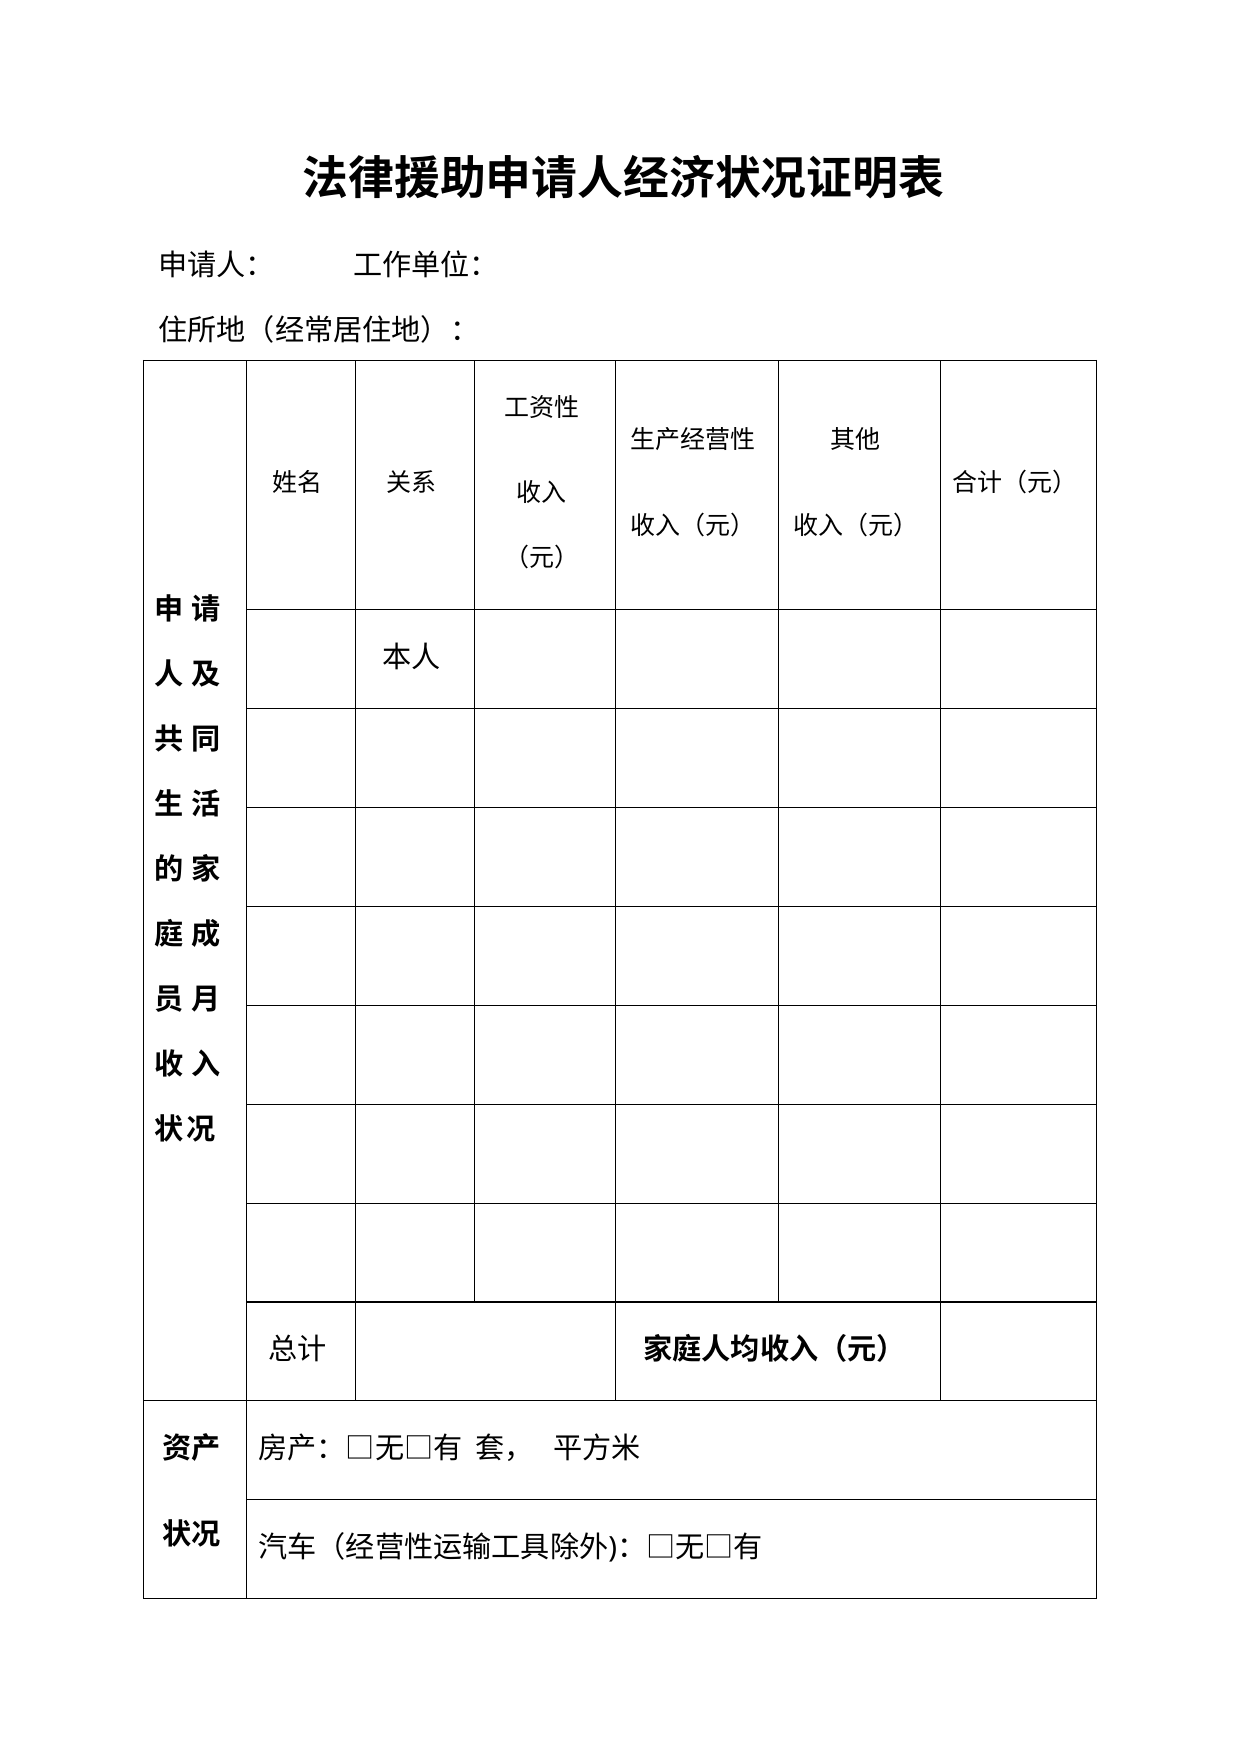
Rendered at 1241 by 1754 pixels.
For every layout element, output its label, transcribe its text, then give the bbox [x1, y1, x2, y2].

table_cell [247, 808, 355, 906]
table_cell [247, 610, 355, 708]
table_cell [779, 1105, 940, 1202]
table_cell 汽车（经营性运输工具除外)：□无□有 [247, 1500, 1096, 1598]
table_cell [247, 1105, 355, 1202]
table_cell [779, 1006, 940, 1104]
table_cell [475, 907, 615, 1005]
text 法律援助申请人经济状况证明表 [158, 126, 1088, 223]
table_cell [941, 1204, 1096, 1301]
table_cell [616, 907, 778, 1005]
table_cell [247, 907, 355, 1005]
table_cell [475, 610, 615, 708]
text 申请人： 工作单位： [158, 230, 1088, 295]
table_cell [616, 1006, 778, 1104]
table_cell [475, 808, 615, 906]
table_cell [356, 808, 474, 906]
table_cell [616, 808, 778, 906]
table_cell [779, 907, 940, 1005]
table_header 关系 [356, 361, 474, 609]
table_cell [356, 1303, 615, 1400]
table_header 工资性 收入（元） [475, 361, 615, 609]
table_cell 房产：□无□有 套， 平方米 [247, 1401, 1096, 1499]
table_cell [356, 1006, 474, 1104]
table_cell [247, 709, 355, 807]
table_cell [779, 808, 940, 906]
table_cell [941, 1105, 1096, 1202]
table_header 合计（元） [941, 361, 1096, 609]
table_cell [941, 1303, 1096, 1400]
table_header 生产经营性 收入（元） [616, 361, 778, 609]
table_cell 本人 [356, 610, 474, 708]
table_cell [779, 1204, 940, 1301]
table_cell [779, 709, 940, 807]
table_cell [616, 610, 778, 708]
table_cell [616, 1105, 778, 1202]
table_cell [941, 907, 1096, 1005]
table_cell [356, 709, 474, 807]
table_cell [356, 1204, 474, 1301]
table_cell [475, 1204, 615, 1301]
table_header 其他 收入（元） [779, 361, 940, 609]
table_cell [941, 610, 1096, 708]
table_cell 总计 [247, 1303, 355, 1400]
table_cell [247, 1006, 355, 1104]
table_cell [475, 1105, 615, 1202]
table_cell [616, 1204, 778, 1301]
table_cell [941, 709, 1096, 807]
table_cell [356, 907, 474, 1005]
table_cell [616, 709, 778, 807]
table_cell 家庭人均收入（元） [616, 1303, 940, 1400]
table_cell [356, 1105, 474, 1202]
table_cell [247, 1204, 355, 1301]
table_header 姓名 [247, 361, 355, 609]
text 住所地（经常居住地）： [158, 295, 1088, 360]
table_cell [779, 610, 940, 708]
table_cell [941, 808, 1096, 906]
table_header 申请人及共同生活的家庭成员月收入状 况 [144, 361, 246, 1400]
table_cell 资产 状况 [144, 1401, 246, 1598]
table_cell [475, 1006, 615, 1104]
table_cell [475, 709, 615, 807]
table_cell [941, 1006, 1096, 1104]
